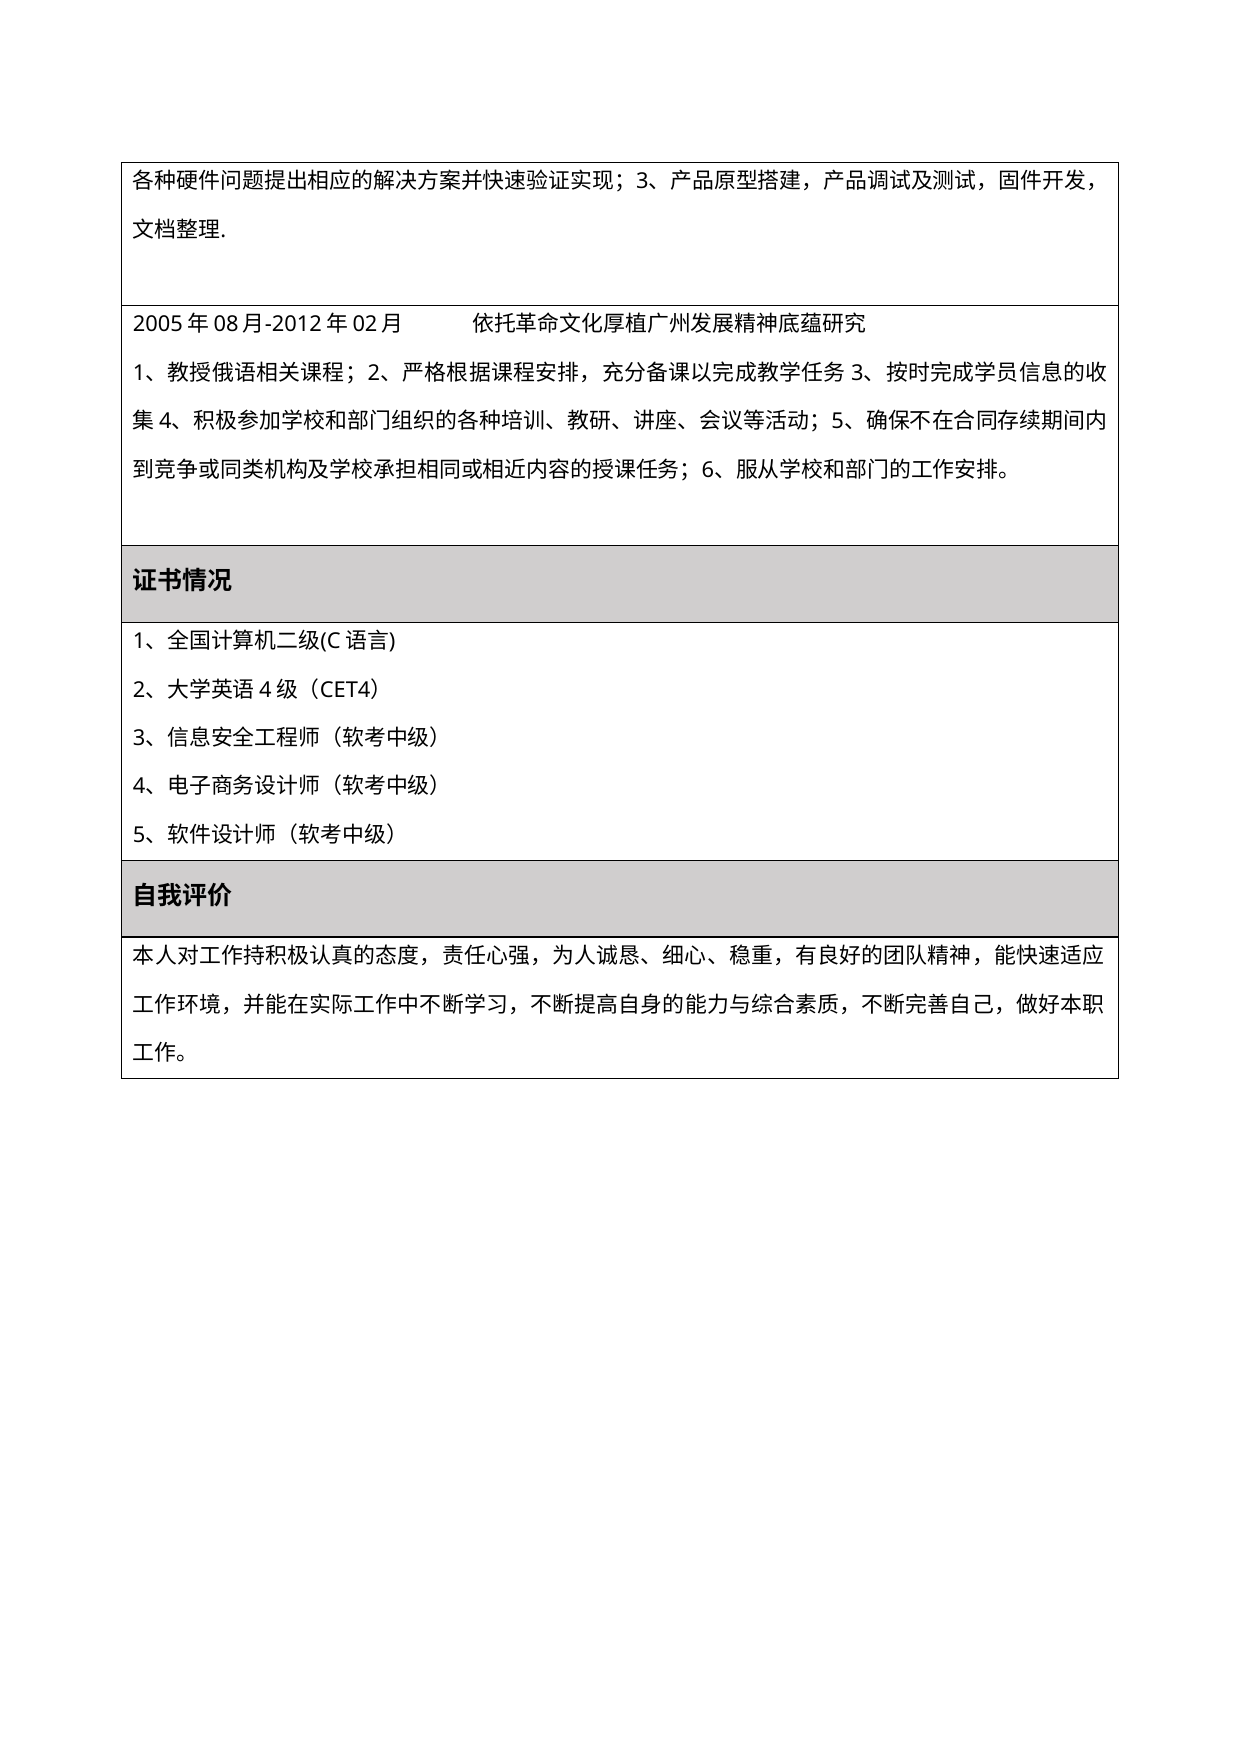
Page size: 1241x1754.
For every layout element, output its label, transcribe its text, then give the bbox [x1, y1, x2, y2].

table_cell 自我评价 [122, 861, 1118, 936]
table_cell 2005年08月-2012年02月 依托革命文化厚植广州发展精神底蕴研究 1、教授俄语相关课程；2、严格根据课程安排，充分备课以完成教学任务3、按时完成学员信息的收集4、积极参加学校和部门组织的各种培训、教研、讲座、会议等活动；5、确保不在合同存续期间内到竞争或同类机构及学校承担相同或相近内容的授课任务；6、服从学校和部门的工作安排。 [122, 306, 1118, 545]
table_cell 证书情况 [122, 546, 1118, 622]
table_cell 本人对工作持积极认真的态度，责任心强，为人诚恳、细心、稳重，有良好的团队精神，能快速适应工作环境，并能在实际工作中不断学习，不断提高自身的能力与综合素质，不断完善自己，做好本职工作。 [122, 938, 1118, 1078]
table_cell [122, 163, 1118, 305]
table_cell 1、全国计算机二级(C语言) 2、大学英语4级（CET4） 3、信息安全工程师（软考中级） 4、电子商务设计师（软考中级） 5、软件设计师（软考中级） [122, 623, 1118, 860]
